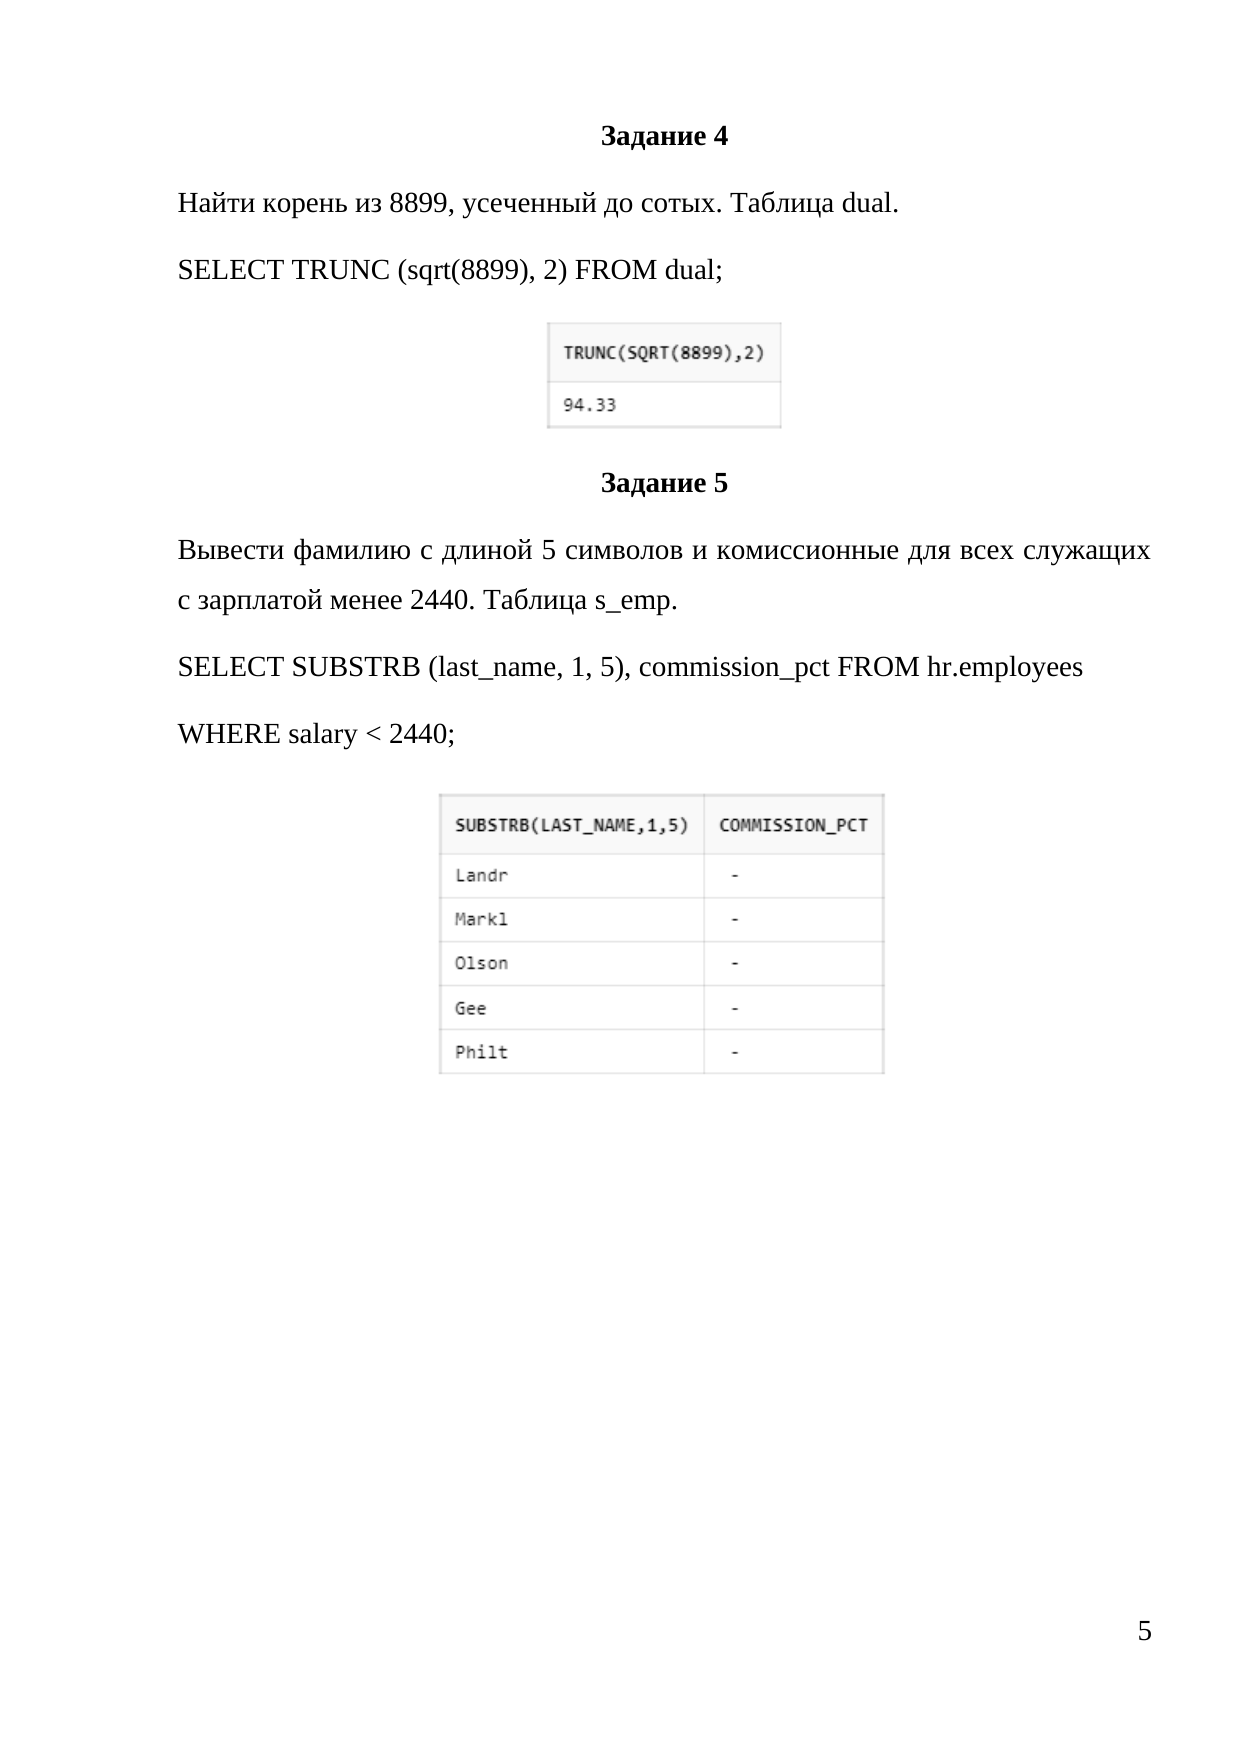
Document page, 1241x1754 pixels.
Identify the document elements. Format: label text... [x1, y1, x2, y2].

picture [541, 319, 788, 432]
text SELECT TRUNC (sqrt(8899), 2) FROM dual; [177, 252, 1152, 286]
text Найти корень из 8899, усеченный до сотых. Таблица dual. [177, 185, 1152, 219]
text WHERE salary < 2440; [177, 716, 1152, 750]
text Вывести фамилию с длиной 5 символов и комиссионные для всех служащих с зарплатой менее 2440. Таблица s_emp. [177, 532, 1152, 616]
text Задание 4 [177, 118, 1152, 152]
text SELECT SUBSTRB (last_name, 1, 5), commission_pct FROM hr.employees [177, 649, 1152, 683]
picture [436, 783, 893, 1079]
text Задание 5 [177, 465, 1152, 498]
